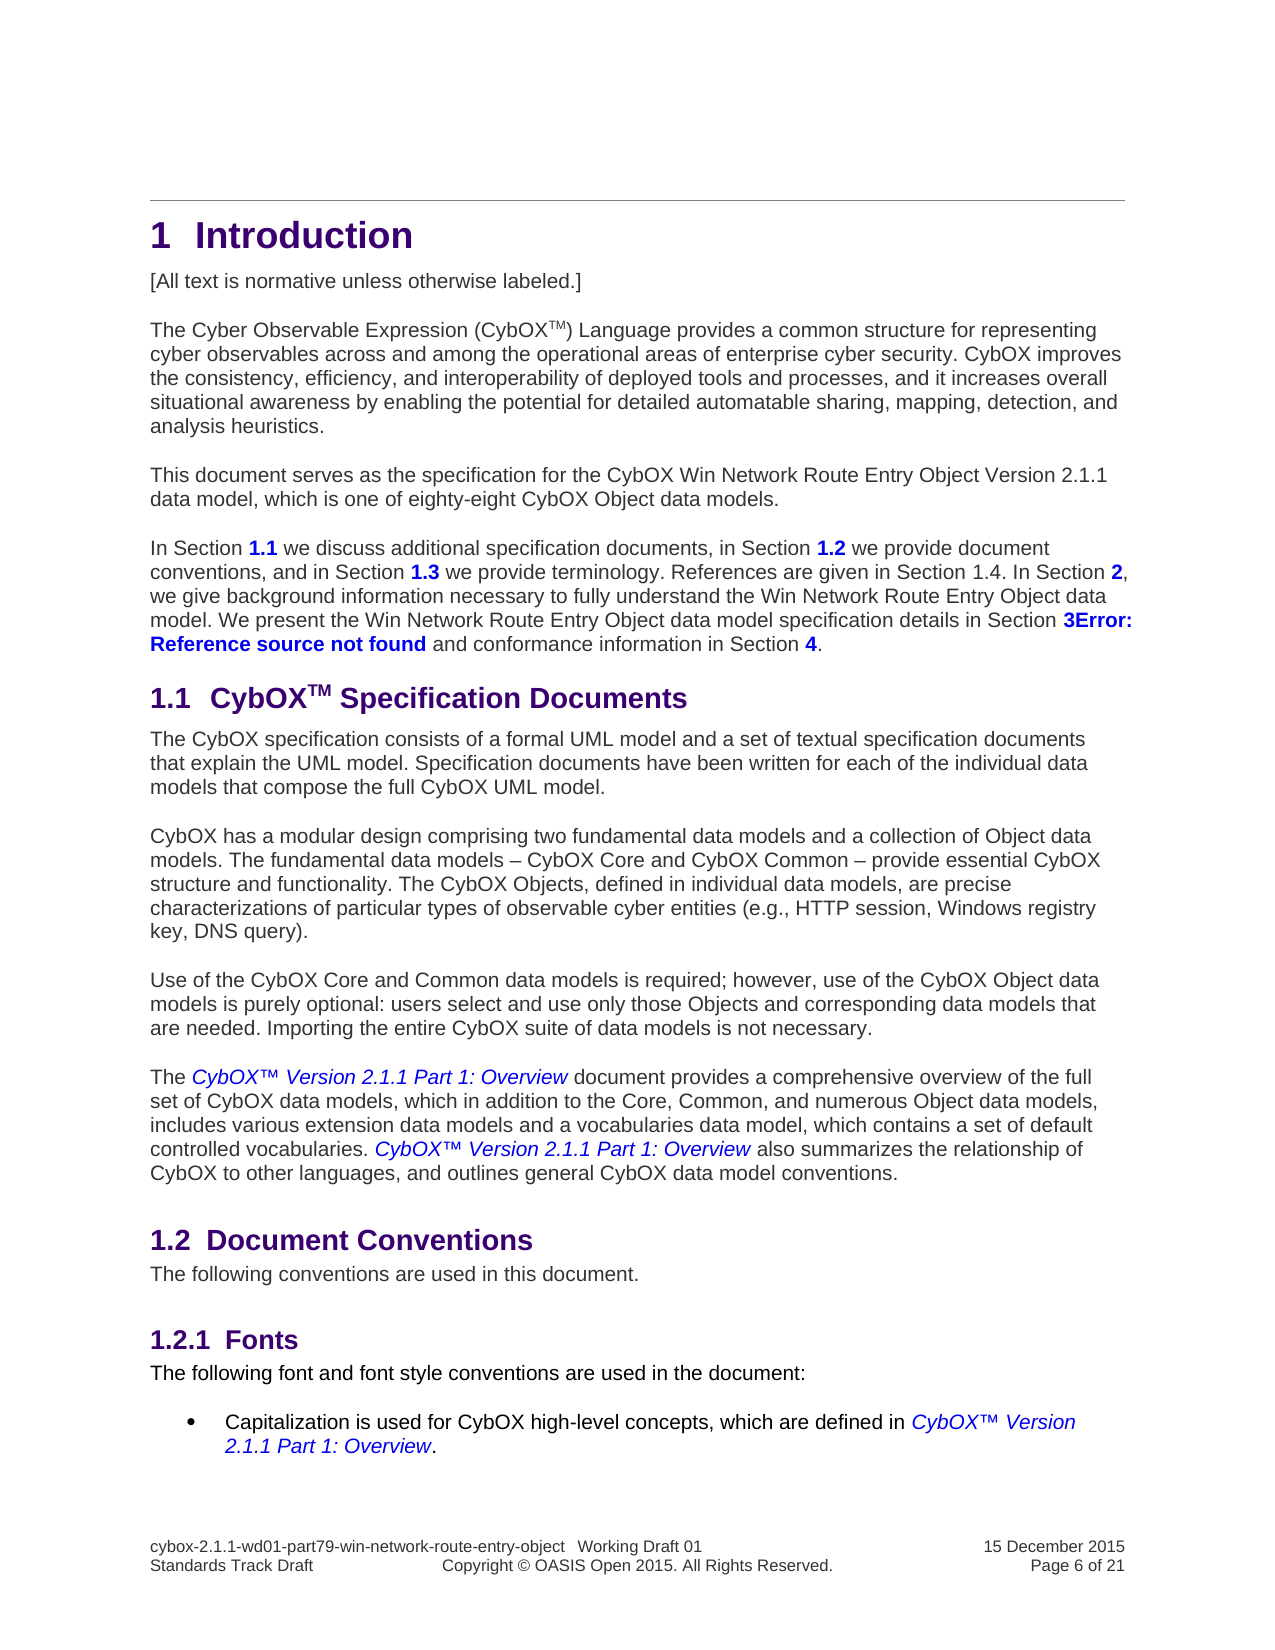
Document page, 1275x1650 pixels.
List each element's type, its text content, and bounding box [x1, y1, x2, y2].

subtitle Fonts [150, 1324, 1125, 1355]
text The following conventions are used in this document. [150, 1262, 1125, 1286]
text The CybOX™ Version 2.1.1 Part 1: Overview document provides a comprehensive overview of the full set of CybOX data models, which in addition to the Core, Common, and numerous Object data models, includes various extension data models and a vocabularies data model, which contains a set of default controlled vocabularies. CybOX™ Version 2.1.1 Part 1: Overview also summarizes the relationship of CybOX to other languages, and outlines general CybOX data model conventions. [150, 1065, 1125, 1185]
text [All text is normative unless otherwise labeled.] [150, 269, 1153, 293]
text The Cyber Observable Expression (CybOXTM) Language provides a common structure for representing cyber observables across and among the operational areas of enterprise cyber security. CybOX improves the consistency, efficiency, and interoperability of deployed tools and processes, and it increases overall situational awareness by enabling the potential for detailed automatable sharing, mapping, detection, and analysis heuristics. [150, 318, 1153, 438]
subtitle Introduction [150, 201, 1125, 257]
text CybOX has a modular design comprising two fundamental data models and a collection of Object data models. The fundamental data models – CybOX Core and CybOX Common – provide essential CybOX structure and functionality. The CybOX Objects, defined in individual data models, are precise characterizations of particular types of observable cyber entities (e.g., HTTP session, Windows registry key, DNS query). [150, 823, 1125, 943]
text The CybOX specification consists of a formal UML model and a set of textual specification documents that explain the UML model. Specification documents have been written for each of the individual data models that compose the full CybOX UML model. [150, 727, 1125, 798]
text The following font and font style conventions are used in the document: [150, 1361, 1125, 1385]
list Capitalization is used for CybOX high-level concepts, which are defined in CybOX™ Version 2.1.1 Part 1: Overview. [187, 1410, 1125, 1458]
text Use of the CybOX Core and Common data models is required; however, use of the CybOX Object data models is purely optional: users select and use only those Objects and corresponding data models that are needed. Importing the entire CybOX suite of data models is not necessary. [150, 968, 1125, 1040]
text This document serves as the specification for the CybOX Win Network Route Entry Object Version 2.1.1 data model, which is one of eighty-eight CybOX Object data models. [150, 463, 1153, 511]
subtitle CybOXTM Specification Documents [150, 681, 1125, 714]
subtitle Document Conventions [150, 1222, 1125, 1256]
